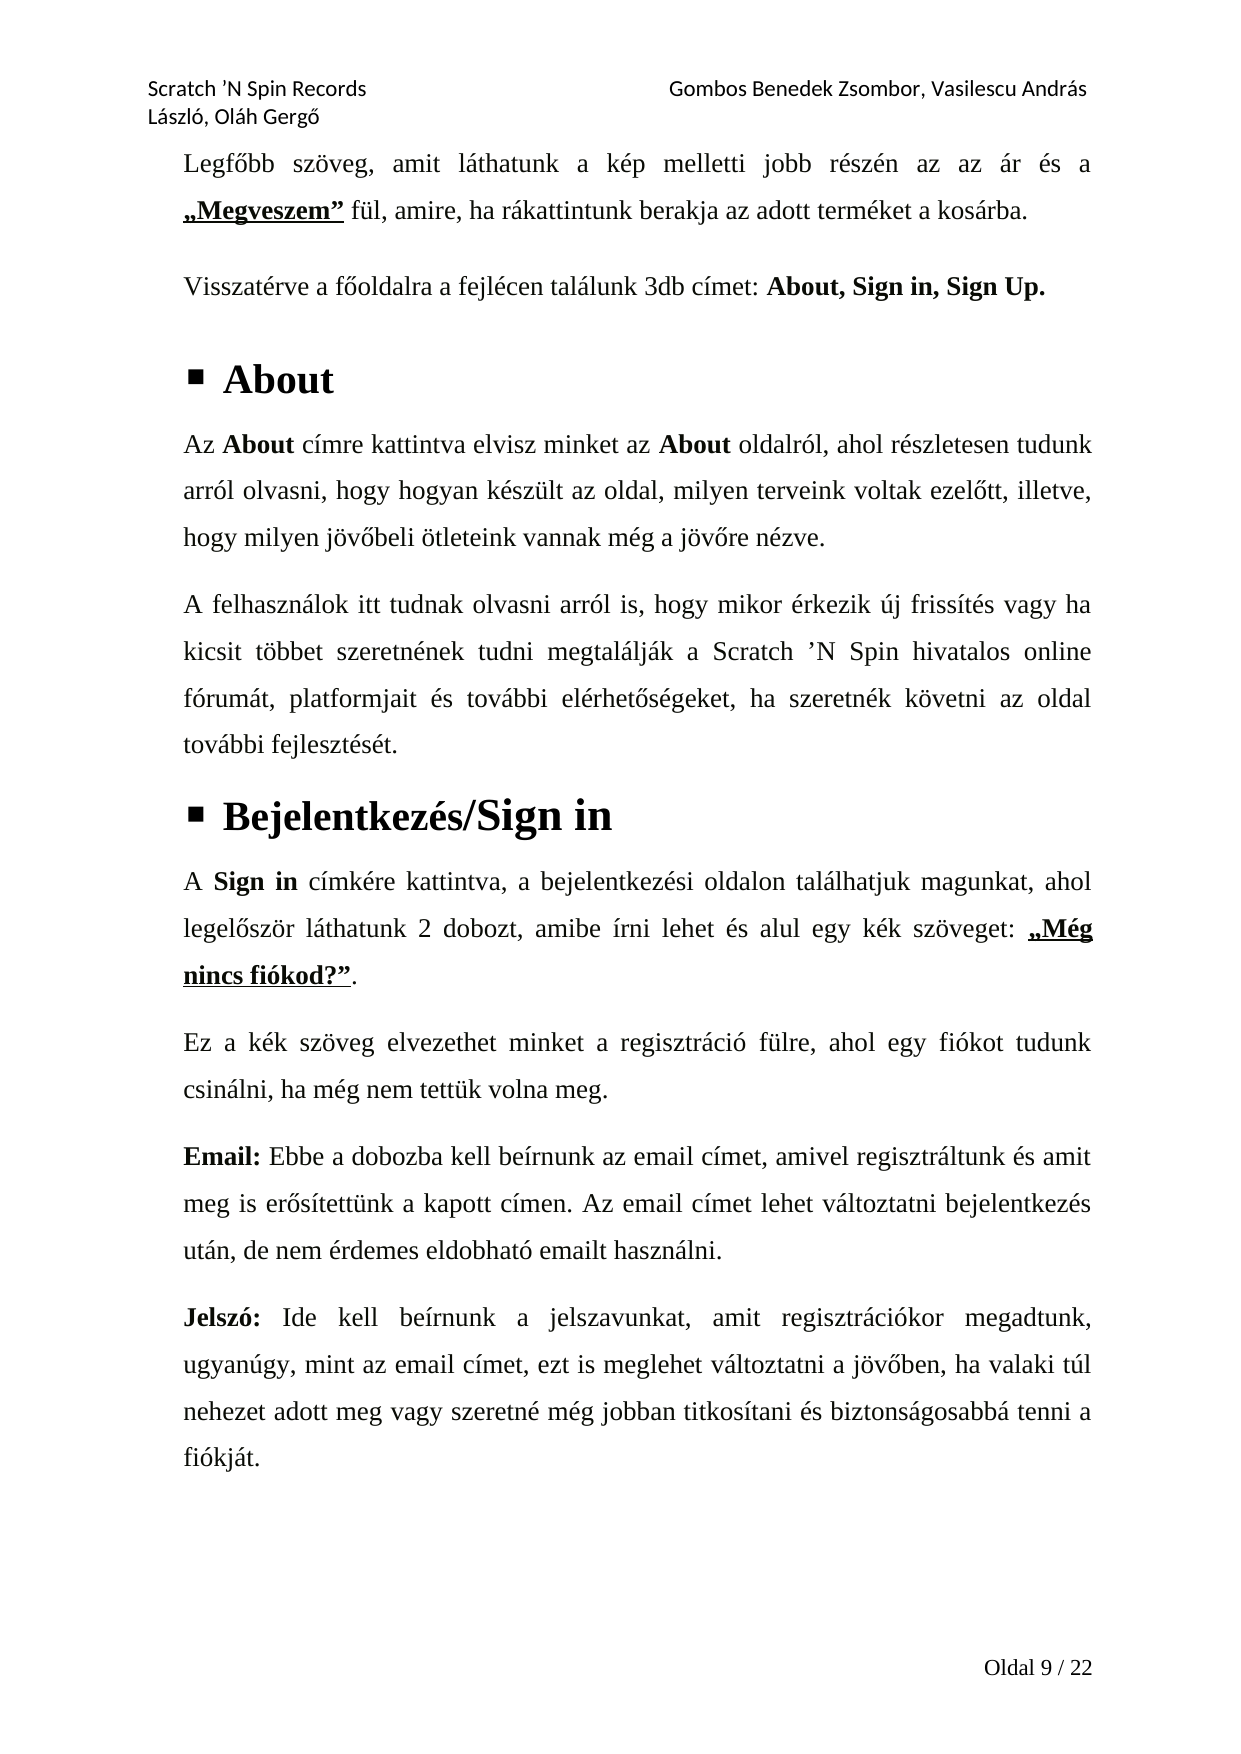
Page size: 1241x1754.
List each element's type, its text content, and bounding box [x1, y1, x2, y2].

text A felhasználok itt tudnak olvasni arról is, hogy mikor érkezik új frissítés vagy ha kicsit többet szeretnének tudni megtalálják a Scratch ’N Spin hivatalos online fórumát, platformjait és további elérhetőségeket, ha szeretnék követni az oldal további fejlesztését. [183, 589, 1093, 760]
text Legfőbb szöveg, amit láthatunk a kép melletti jobb részén az az ár és a „Megveszem” fül, amire, ha rákattintunk berakja az adott terméket a kosárba. [183, 148, 1093, 225]
text Ez a kék szöveg elvezethet minket a regisztráció fülre, ahol egy fiókot tudunk csinálni, ha még nem tettük volna meg. [183, 1026, 1093, 1104]
text Visszatérve a főoldalra a fejlécen találunk 3db címet: About, Sign in, Sign Up. [183, 270, 1093, 301]
subtitle About [185, 354, 1093, 403]
text A Sign in címkére kattintva, a bejelentkezési oldalon találhatjuk magunkat, ahol legelőször láthatunk 2 dobozt, amibe írni lehet és alul egy kék szöveget: „Még nincs fiókod?”. [183, 866, 1093, 990]
text Email: Ebbe a dobozba kell beírnunk az email címet, amivel regisztráltunk és amit meg is erősítettünk a kapott címen. Az email címet lehet változtatni bejelentkezés után, de nem érdemes eldobható emailt használni. [183, 1141, 1093, 1265]
subtitle Bejelentkezés/Sign in [185, 788, 1093, 841]
text Jelszó: Ide kell beírnunk a jelszavunkat, amit regisztrációkor megadtunk, ugyanúgy, mint az email címet, ezt is meglehet változtatni a jövőben, ha valaki túl nehezet adott meg vagy szeretné még jobban titkosítani és biztonságosabbá tenni a fiókját. [183, 1301, 1093, 1472]
